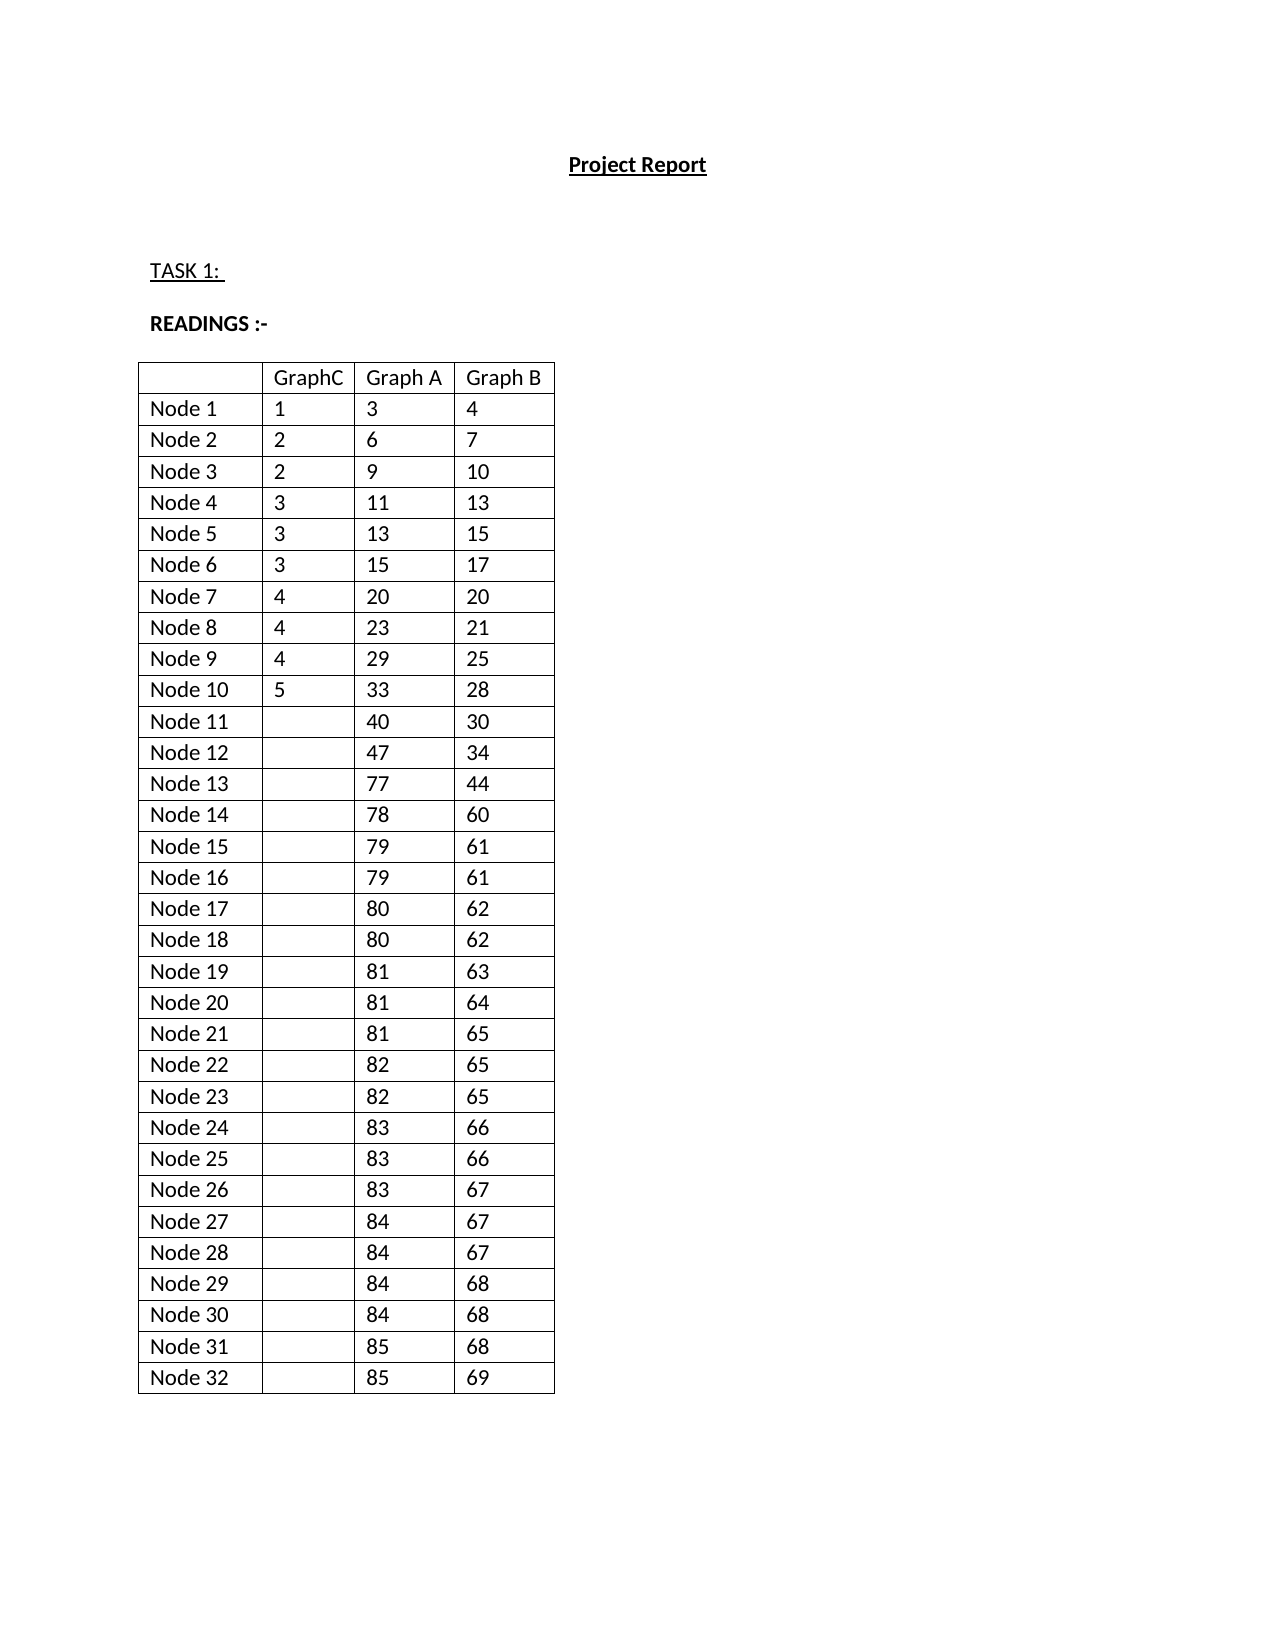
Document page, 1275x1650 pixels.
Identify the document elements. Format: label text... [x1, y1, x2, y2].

table_cell Node 15 [139, 832, 262, 862]
table_header GraphC [263, 363, 354, 393]
table_cell [263, 988, 354, 1018]
table_cell [263, 1113, 354, 1143]
table_cell 84 [355, 1238, 454, 1268]
table_header [139, 363, 262, 393]
table_cell Node 26 [139, 1176, 262, 1206]
table_cell [263, 738, 354, 768]
table_cell 82 [355, 1051, 454, 1081]
table_cell 65 [455, 1051, 554, 1081]
table_cell [263, 1301, 354, 1331]
table_cell Node 8 [139, 613, 262, 643]
table_cell 80 [355, 894, 454, 924]
table_cell 21 [455, 613, 554, 643]
table_cell 20 [355, 582, 454, 612]
table_cell Node 5 [139, 519, 262, 549]
table_cell 67 [455, 1207, 554, 1237]
table_cell 33 [355, 676, 454, 706]
table_cell Node 21 [139, 1019, 262, 1049]
table_cell 64 [455, 988, 554, 1018]
table_cell Node 28 [139, 1238, 262, 1268]
table_cell Node 6 [139, 551, 262, 581]
table_cell [263, 1051, 354, 1081]
table_cell 77 [355, 769, 454, 799]
table_cell 66 [455, 1144, 554, 1174]
table_cell 4 [263, 613, 354, 643]
table_cell 79 [355, 863, 454, 893]
table_cell [263, 832, 354, 862]
table_cell 83 [355, 1113, 454, 1143]
table_cell Node 12 [139, 738, 262, 768]
table_cell 62 [455, 926, 554, 956]
table_cell [263, 863, 354, 893]
table_cell 29 [355, 644, 454, 674]
table_cell 66 [455, 1113, 554, 1143]
table_cell Node 3 [139, 457, 262, 487]
table_cell 3 [263, 519, 354, 549]
table_cell Node 19 [139, 957, 262, 987]
table_cell [263, 769, 354, 799]
table_cell 6 [355, 426, 454, 456]
table_cell 81 [355, 988, 454, 1018]
table_cell [263, 926, 354, 956]
table_cell [263, 1019, 354, 1049]
table_cell 7 [455, 426, 554, 456]
table_cell 67 [455, 1238, 554, 1268]
table_cell 15 [355, 551, 454, 581]
table_cell Node 7 [139, 582, 262, 612]
table_cell 65 [455, 1019, 554, 1049]
table_cell Node 29 [139, 1269, 262, 1299]
table_cell Node 16 [139, 863, 262, 893]
table_cell 30 [455, 707, 554, 737]
table_cell [263, 1238, 354, 1268]
table_cell 83 [355, 1176, 454, 1206]
table_cell Node 2 [139, 426, 262, 456]
table_cell 81 [355, 957, 454, 987]
table_cell 23 [355, 613, 454, 643]
table_cell Node 20 [139, 988, 262, 1018]
table_cell 79 [355, 832, 454, 862]
table_cell 4 [263, 644, 354, 674]
table_header Graph A [355, 363, 454, 393]
table_cell Node 4 [139, 488, 262, 518]
table_cell 47 [355, 738, 454, 768]
table_cell Node 30 [139, 1301, 262, 1331]
text Project Report [150, 150, 1125, 178]
table_cell 80 [355, 926, 454, 956]
table_cell Node 31 [139, 1332, 262, 1362]
table_cell 65 [455, 1082, 554, 1112]
table_cell 40 [355, 707, 454, 737]
table_header Graph B [455, 363, 554, 393]
table_cell 13 [355, 519, 454, 549]
table_cell 68 [455, 1269, 554, 1299]
table_cell 81 [355, 1019, 454, 1049]
table_cell 84 [355, 1301, 454, 1331]
table_cell 4 [455, 394, 554, 424]
table_cell Node 18 [139, 926, 262, 956]
table_cell 62 [455, 894, 554, 924]
table_cell 1 [263, 394, 354, 424]
table_cell 85 [355, 1363, 454, 1393]
table_cell [263, 1363, 354, 1393]
table_cell 2 [263, 426, 354, 456]
table_cell Node 1 [139, 394, 262, 424]
table_cell 3 [263, 551, 354, 581]
table_cell 11 [355, 488, 454, 518]
table_cell 84 [355, 1269, 454, 1299]
table_cell 67 [455, 1176, 554, 1206]
table_cell Node 25 [139, 1144, 262, 1174]
table_cell Node 32 [139, 1363, 262, 1393]
table_cell [263, 1332, 354, 1362]
table_cell 63 [455, 957, 554, 987]
table_cell 68 [455, 1332, 554, 1362]
table_cell 10 [455, 457, 554, 487]
table_cell [263, 801, 354, 831]
table_cell Node 13 [139, 769, 262, 799]
table_cell 85 [355, 1332, 454, 1362]
table_cell [263, 1176, 354, 1206]
table_cell 83 [355, 1144, 454, 1174]
table_cell Node 9 [139, 644, 262, 674]
table_cell Node 14 [139, 801, 262, 831]
table_cell 28 [455, 676, 554, 706]
table_cell Node 22 [139, 1051, 262, 1081]
table_cell [263, 1082, 354, 1112]
table_cell 60 [455, 801, 554, 831]
text READINGS :- [150, 309, 1125, 337]
table_cell 20 [455, 582, 554, 612]
table_cell [263, 1144, 354, 1174]
table_cell 9 [355, 457, 454, 487]
table_cell 17 [455, 551, 554, 581]
table_cell 84 [355, 1207, 454, 1237]
table_cell 34 [455, 738, 554, 768]
table_cell [263, 707, 354, 737]
table_cell 44 [455, 769, 554, 799]
table_cell 2 [263, 457, 354, 487]
table_cell Node 24 [139, 1113, 262, 1143]
table_cell 15 [455, 519, 554, 549]
table_cell [263, 957, 354, 987]
table_cell Node 27 [139, 1207, 262, 1237]
table_cell 61 [455, 832, 554, 862]
table_cell 5 [263, 676, 354, 706]
text TASK 1: [150, 256, 1125, 284]
table_cell 13 [455, 488, 554, 518]
table_cell 25 [455, 644, 554, 674]
table_cell 82 [355, 1082, 454, 1112]
table_cell 3 [355, 394, 454, 424]
table_cell Node 17 [139, 894, 262, 924]
table_cell 3 [263, 488, 354, 518]
table_cell Node 11 [139, 707, 262, 737]
table_cell [263, 894, 354, 924]
table_cell [263, 1269, 354, 1299]
table_cell [263, 1207, 354, 1237]
table_cell 78 [355, 801, 454, 831]
table_cell 4 [263, 582, 354, 612]
table_cell Node 10 [139, 676, 262, 706]
table_cell 61 [455, 863, 554, 893]
table_cell 68 [455, 1301, 554, 1331]
table_cell Node 23 [139, 1082, 262, 1112]
table_cell 69 [455, 1363, 554, 1393]
